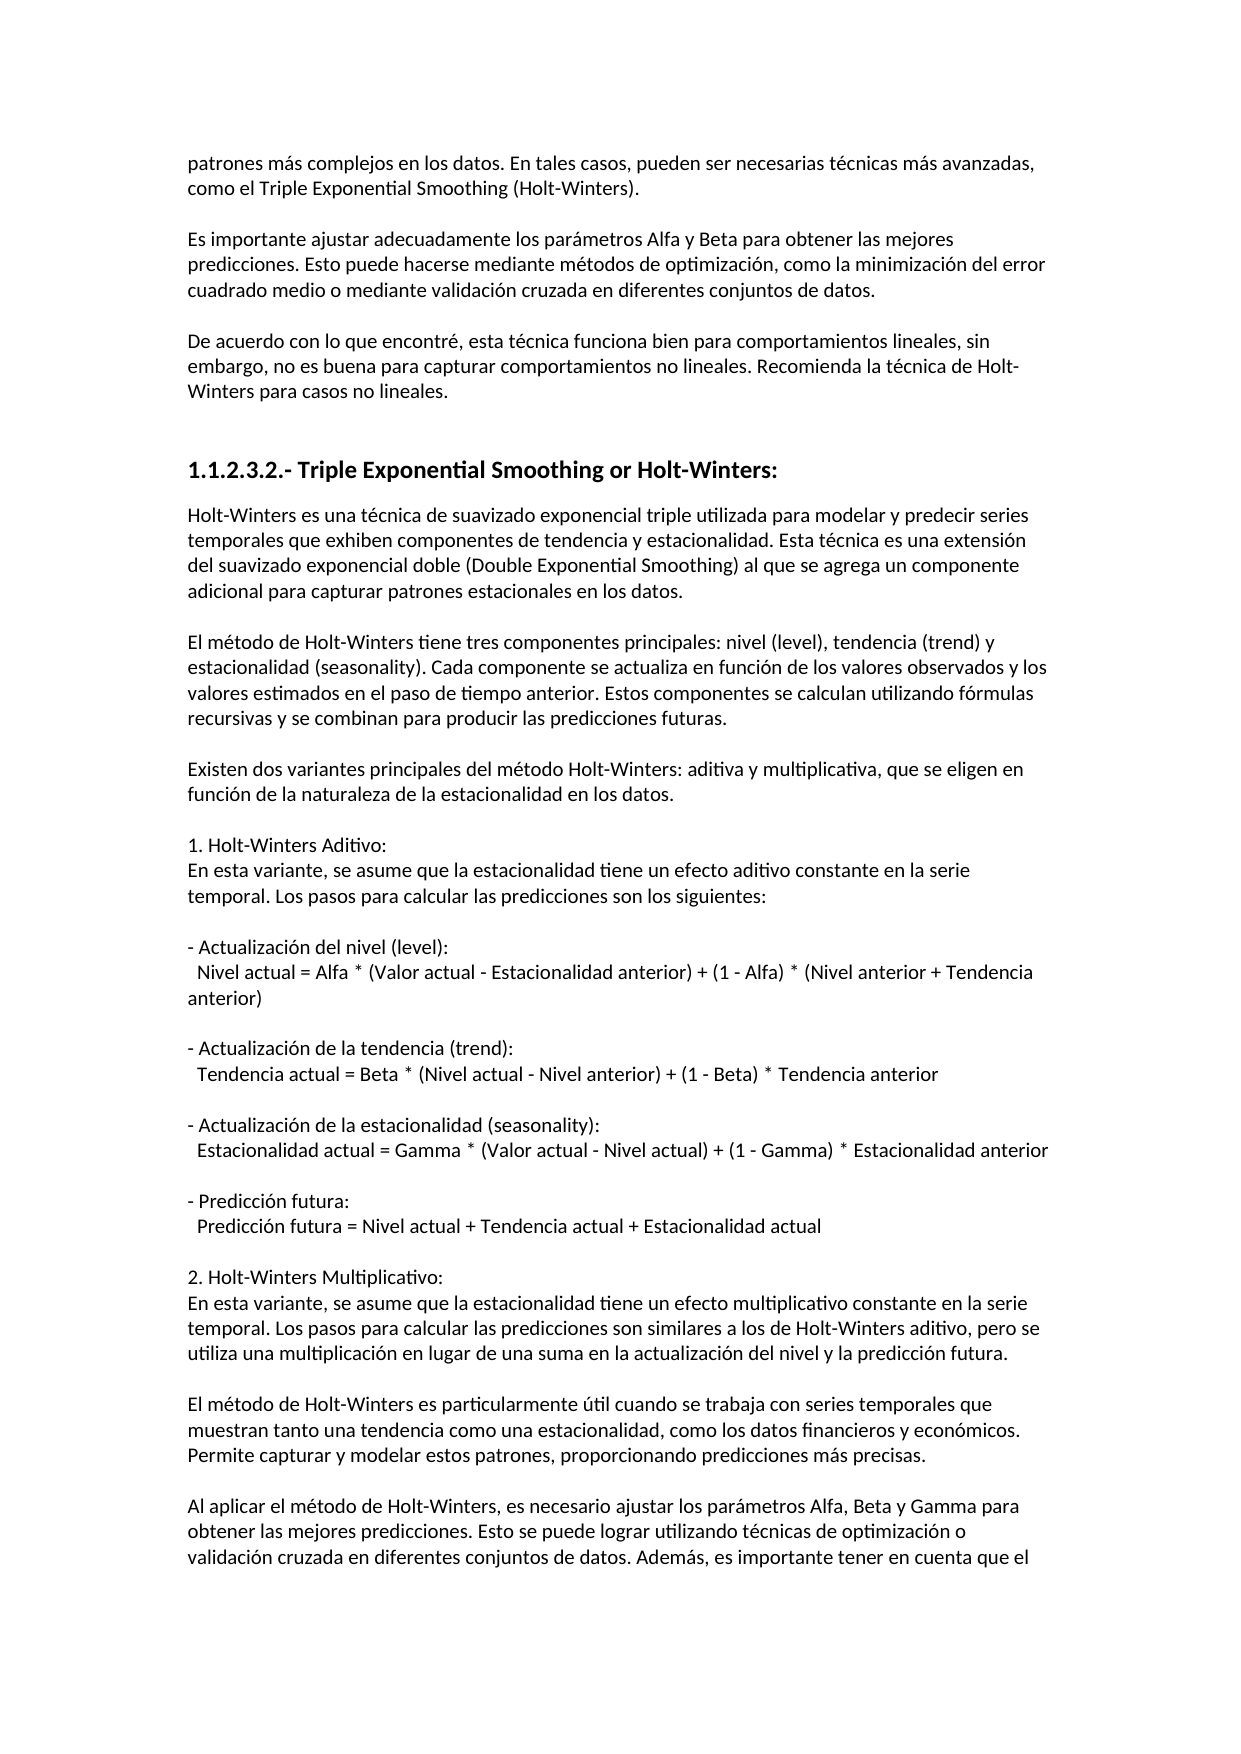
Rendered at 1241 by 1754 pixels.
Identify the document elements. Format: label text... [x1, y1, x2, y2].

text En esta variante, se asume que la estacionalidad tiene un efecto multiplicativo constante en la serie temporal. Los pasos para calcular las predicciones son similares a los de Holt-Winters aditivo, pero se utiliza una multiplicación en lugar de una suma en la actualización del nivel y la predicción futura. [187, 1290, 1053, 1366]
text En esta variante, se asume que la estacionalidad tiene un efecto aditivo constante en la serie temporal. Los pasos para calcular las predicciones son los siguientes: [187, 858, 1053, 908]
subtitle 1.1.2.3.2.- Triple Exponential Smoothing or Holt-Winters: [187, 454, 1053, 485]
text Estacionalidad actual = Gamma * (Valor actual - Nivel actual) + (1 - Gamma) * Estacionalidad anterior [187, 1137, 1053, 1163]
text - Actualización de la estacionalidad (seasonality): [187, 1112, 1053, 1137]
text Holt-Winters es una técnica de suavizado exponencial triple utilizada para modelar y predecir series temporales que exhiben componentes de tendencia y estacionalidad. Esta técnica es una extensión del suavizado exponencial doble (Double Exponential Smoothing) al que se agrega un componente adicional para capturar patrones estacionales en los datos. [187, 502, 1053, 603]
text Existen dos variantes principales del método Holt-Winters: aditiva y multiplicativa, que se eligen en función de la naturaleza de la estacionalidad en los datos. [187, 756, 1053, 807]
text 1. Holt-Winters Aditivo: [187, 832, 1053, 858]
text Nivel actual = Alfa * (Valor actual - Estacionalidad anterior) + (1 - Alfa) * (Nivel anterior + Tendencia anterior) [187, 959, 1053, 1010]
text De acuerdo con lo que encontré, esta técnica funciona bien para comportamientos lineales, sin embargo, no es buena para capturar comportamientos no lineales. Recomienda la técnica de Holt-Winters para casos no lineales. [187, 328, 1053, 404]
text Tendencia actual = Beta * (Nivel actual - Nivel anterior) + (1 - Beta) * Tendencia anterior [187, 1061, 1053, 1086]
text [187, 150, 1053, 201]
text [187, 1493, 1053, 1569]
text 2. Holt-Winters Multiplicativo: [187, 1264, 1053, 1290]
text Es importante ajustar adecuadamente los parámetros Alfa y Beta para obtener las mejores predicciones. Esto puede hacerse mediante métodos de optimización, como la minimización del error cuadrado medio o mediante validación cruzada en diferentes conjuntos de datos. [187, 226, 1053, 302]
text El método de Holt-Winters es particularmente útil cuando se trabaja con series temporales que muestran tanto una tendencia como una estacionalidad, como los datos financieros y económicos. Permite capturar y modelar estos patrones, proporcionando predicciones más precisas. [187, 1391, 1053, 1468]
text - Actualización del nivel (level): [187, 934, 1053, 959]
text - Actualización de la tendencia (trend): [187, 1036, 1053, 1061]
text Predicción futura = Nivel actual + Tendencia actual + Estacionalidad actual [187, 1213, 1053, 1239]
text El método de Holt-Winters tiene tres componentes principales: nivel (level), tendencia (trend) y estacionalidad (seasonality). Cada componente se actualiza en función de los valores observados y los valores estimados en el paso de tiempo anterior. Estos componentes se calculan utilizando fórmulas recursivas y se combinan para producir las predicciones futuras. [187, 629, 1053, 731]
text - Predicción futura: [187, 1188, 1053, 1213]
